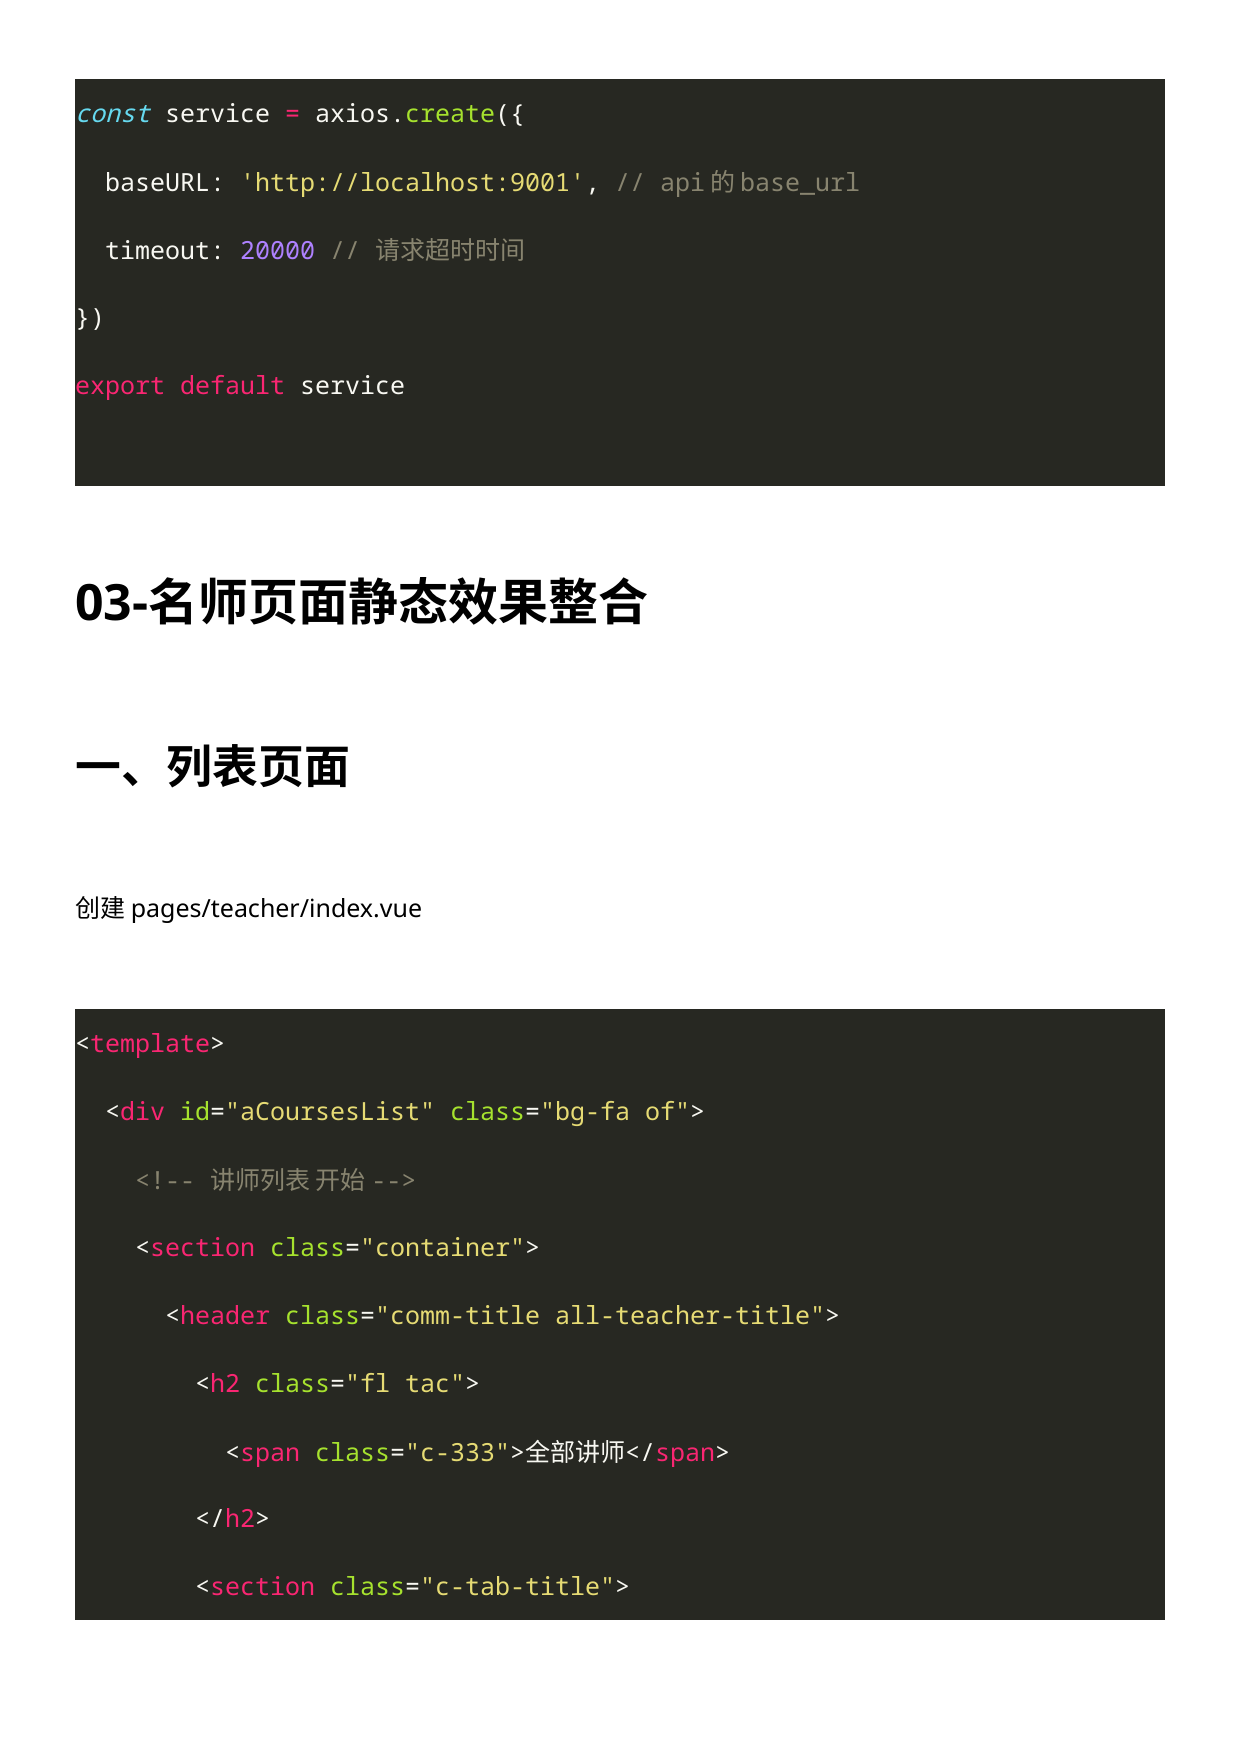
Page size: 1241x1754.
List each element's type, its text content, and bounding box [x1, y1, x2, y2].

text <header class="comm-title all-teacher-title"> [75, 1280, 1165, 1348]
text <!-- 讲师列表 开始 --> [75, 1144, 1165, 1212]
text <h2 class="fl tac"> [75, 1348, 1165, 1416]
text timeout: 20000 // 请求超时时间 [75, 215, 1165, 283]
text baseURL: 'http://localhost:9001', // api的base_url [75, 147, 1165, 215]
text const service = axios.create({ [75, 79, 1165, 147]
text <div id="aCoursesList" class="bg-fa of"> [75, 1077, 1165, 1144]
text </h2> [75, 1484, 1165, 1552]
text <section class="c-tab-title"> [75, 1552, 1165, 1620]
subtitle 一、列表页面 [75, 729, 1165, 797]
text <template> [75, 1009, 1165, 1077]
text export default service [75, 351, 1165, 418]
text <span class="c-333">全部讲师</span> [75, 1416, 1165, 1484]
text 创建 pages/teacher/index.vue [75, 873, 1165, 941]
subtitle 03-名师页面静态效果整合 [75, 547, 1165, 649]
text }) [75, 283, 1165, 351]
text <section class="container"> [75, 1212, 1165, 1280]
